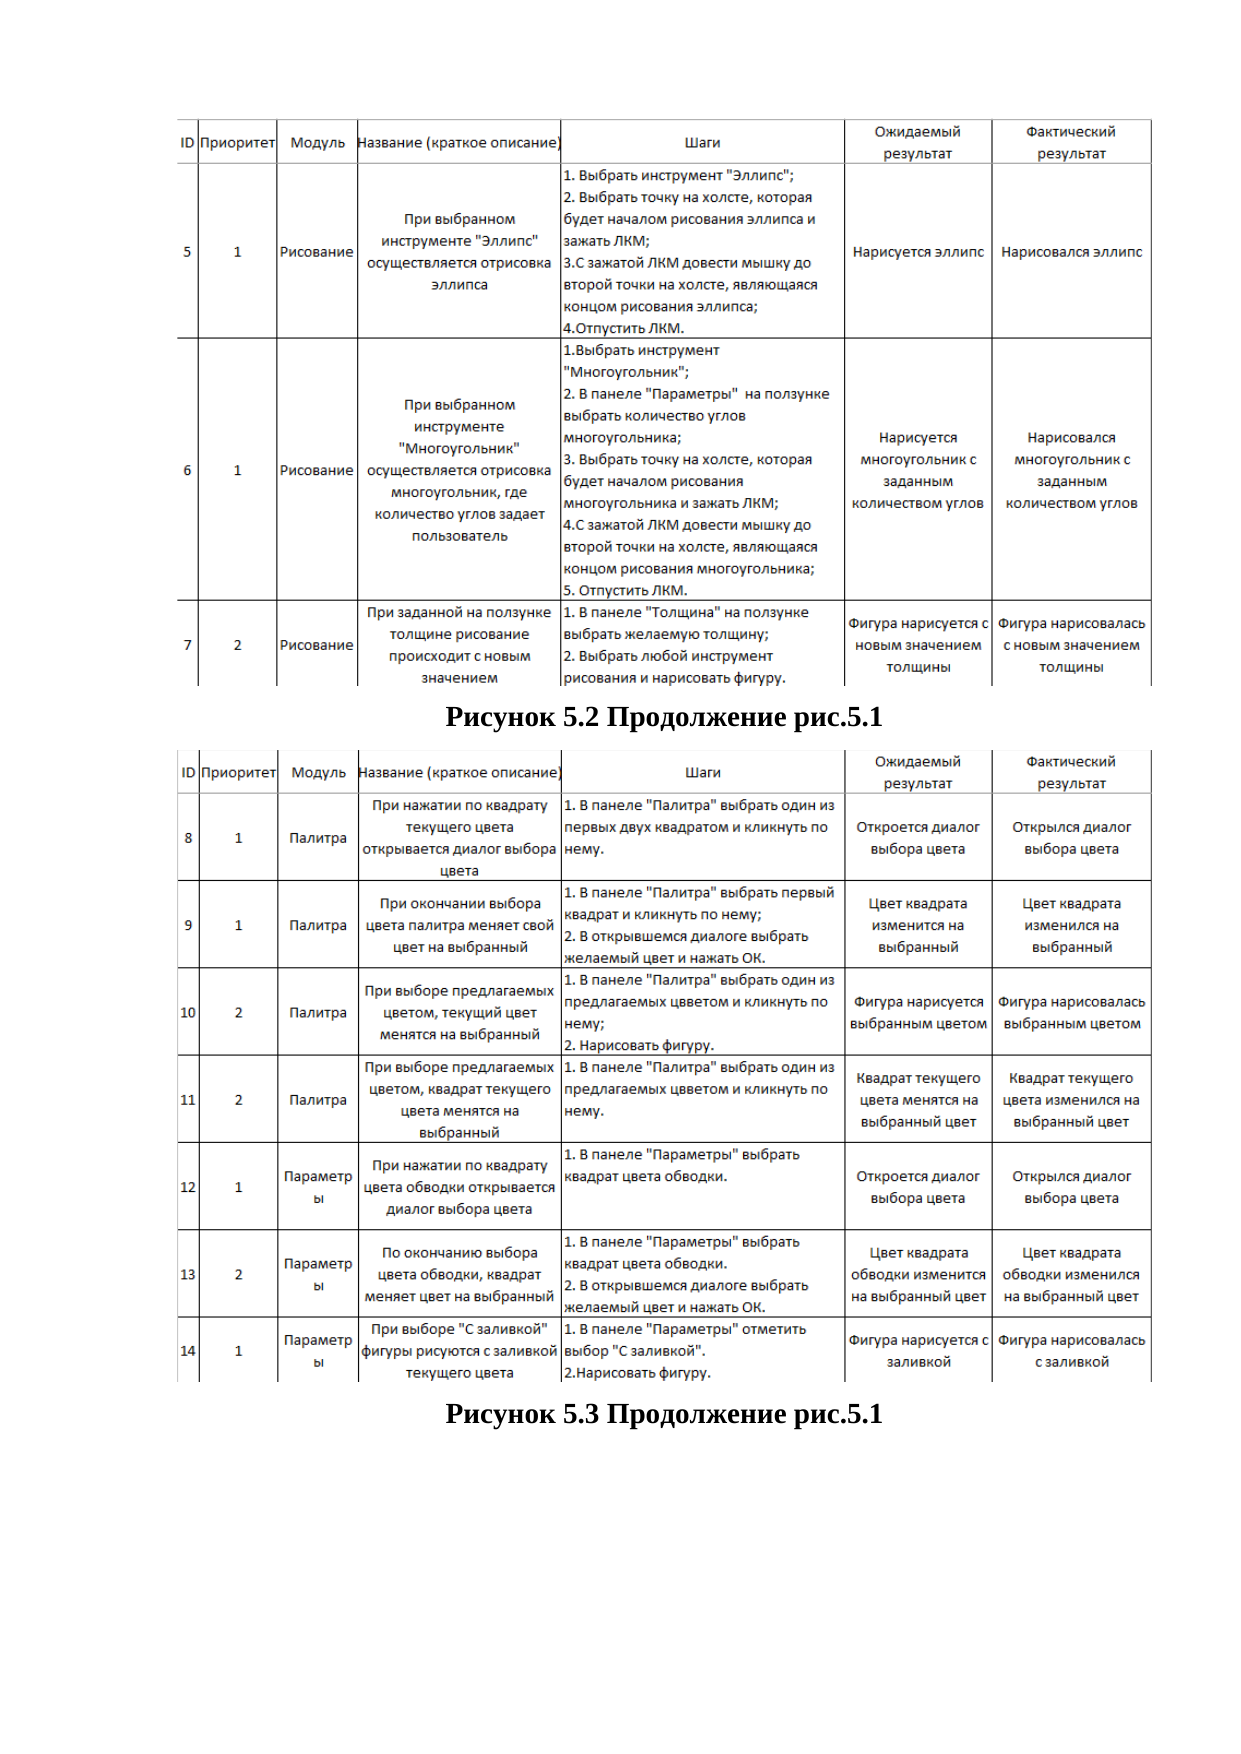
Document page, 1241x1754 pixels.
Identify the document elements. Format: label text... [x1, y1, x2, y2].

picture [177, 118, 1152, 686]
text Рисунок 5.3 Продолжение рис.5.1 [177, 1396, 1152, 1429]
text Рисунок 5.2 Продолжение рис.5.1 [177, 699, 1152, 733]
picture [177, 750, 1152, 1382]
